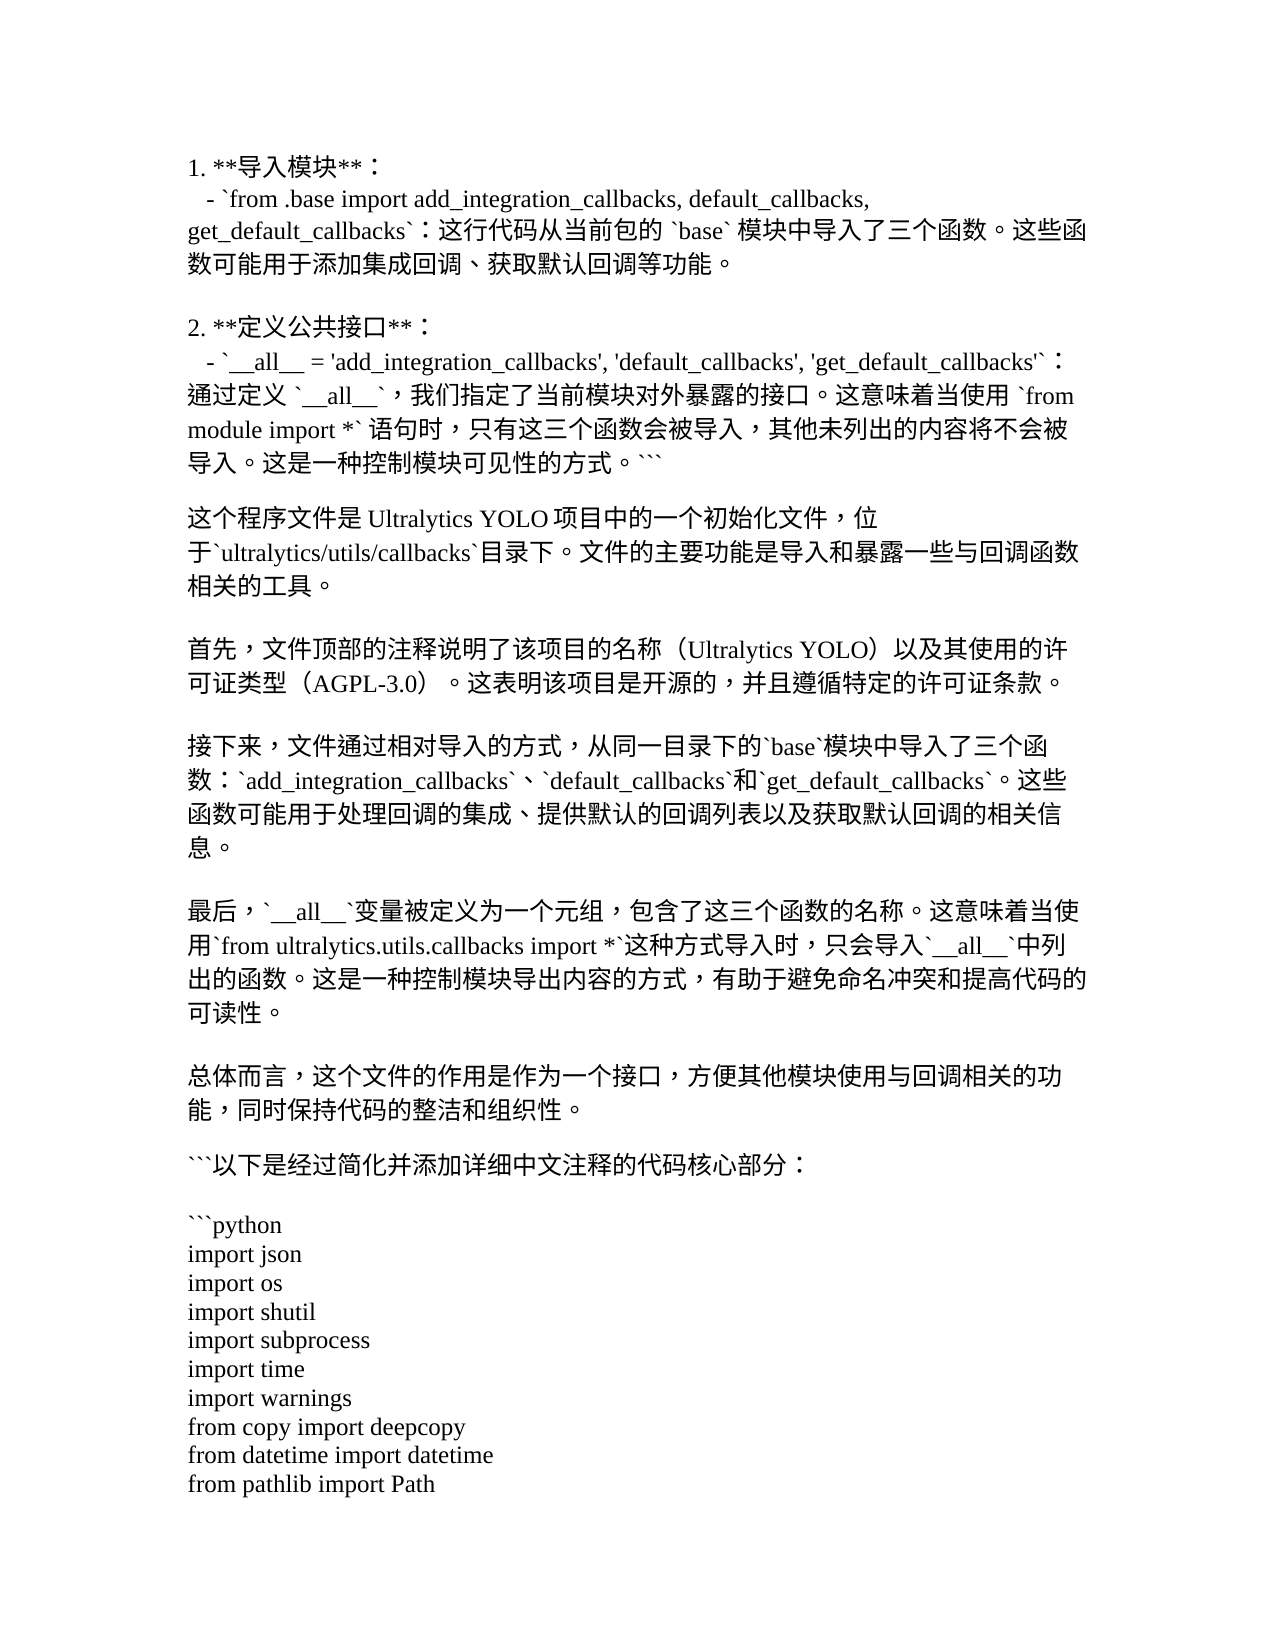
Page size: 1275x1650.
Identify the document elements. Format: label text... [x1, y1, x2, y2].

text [187, 150, 1087, 480]
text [187, 1148, 1087, 1498]
text 这个程序文件是Ultralytics YOLO项目中的一个初始化文件，位于`ultralytics/utils/callbacks`目录下。文件的主要功能是导入和暴露一些与回调函数相关的工具。 首先，文件顶部的注释说明了该项目的名称（Ultralytics YOLO）以及其使用的许可证类型（AGPL-3.0）。这表明该项目是开源的，并且遵循特定的许可证条款。 接下来，文件通过相对导入的方式，从同一目录下的`base`模块中导入了三个函数：`add_integration_callbacks`、`default_callbacks`和`get_default_callbacks`。这些函数可能用于处理回调的集成、提供默认的回调列表以及获取默认回调的相关信息。 最后，`__all__`变量被定义为一个元组，包含了这三个函数的名称。这意味着当使用`from ultralytics.utils.callbacks import *`这种方式导入时，只会导入`__all__`中列出的函数。这是一种控制模块导出内容的方式，有助于避免命名冲突和提高代码的可读性。 总体而言，这个文件的作用是作为一个接口，方便其他模块使用与回调相关的功能，同时保持代码的整洁和组织性。 [187, 501, 1087, 1127]
